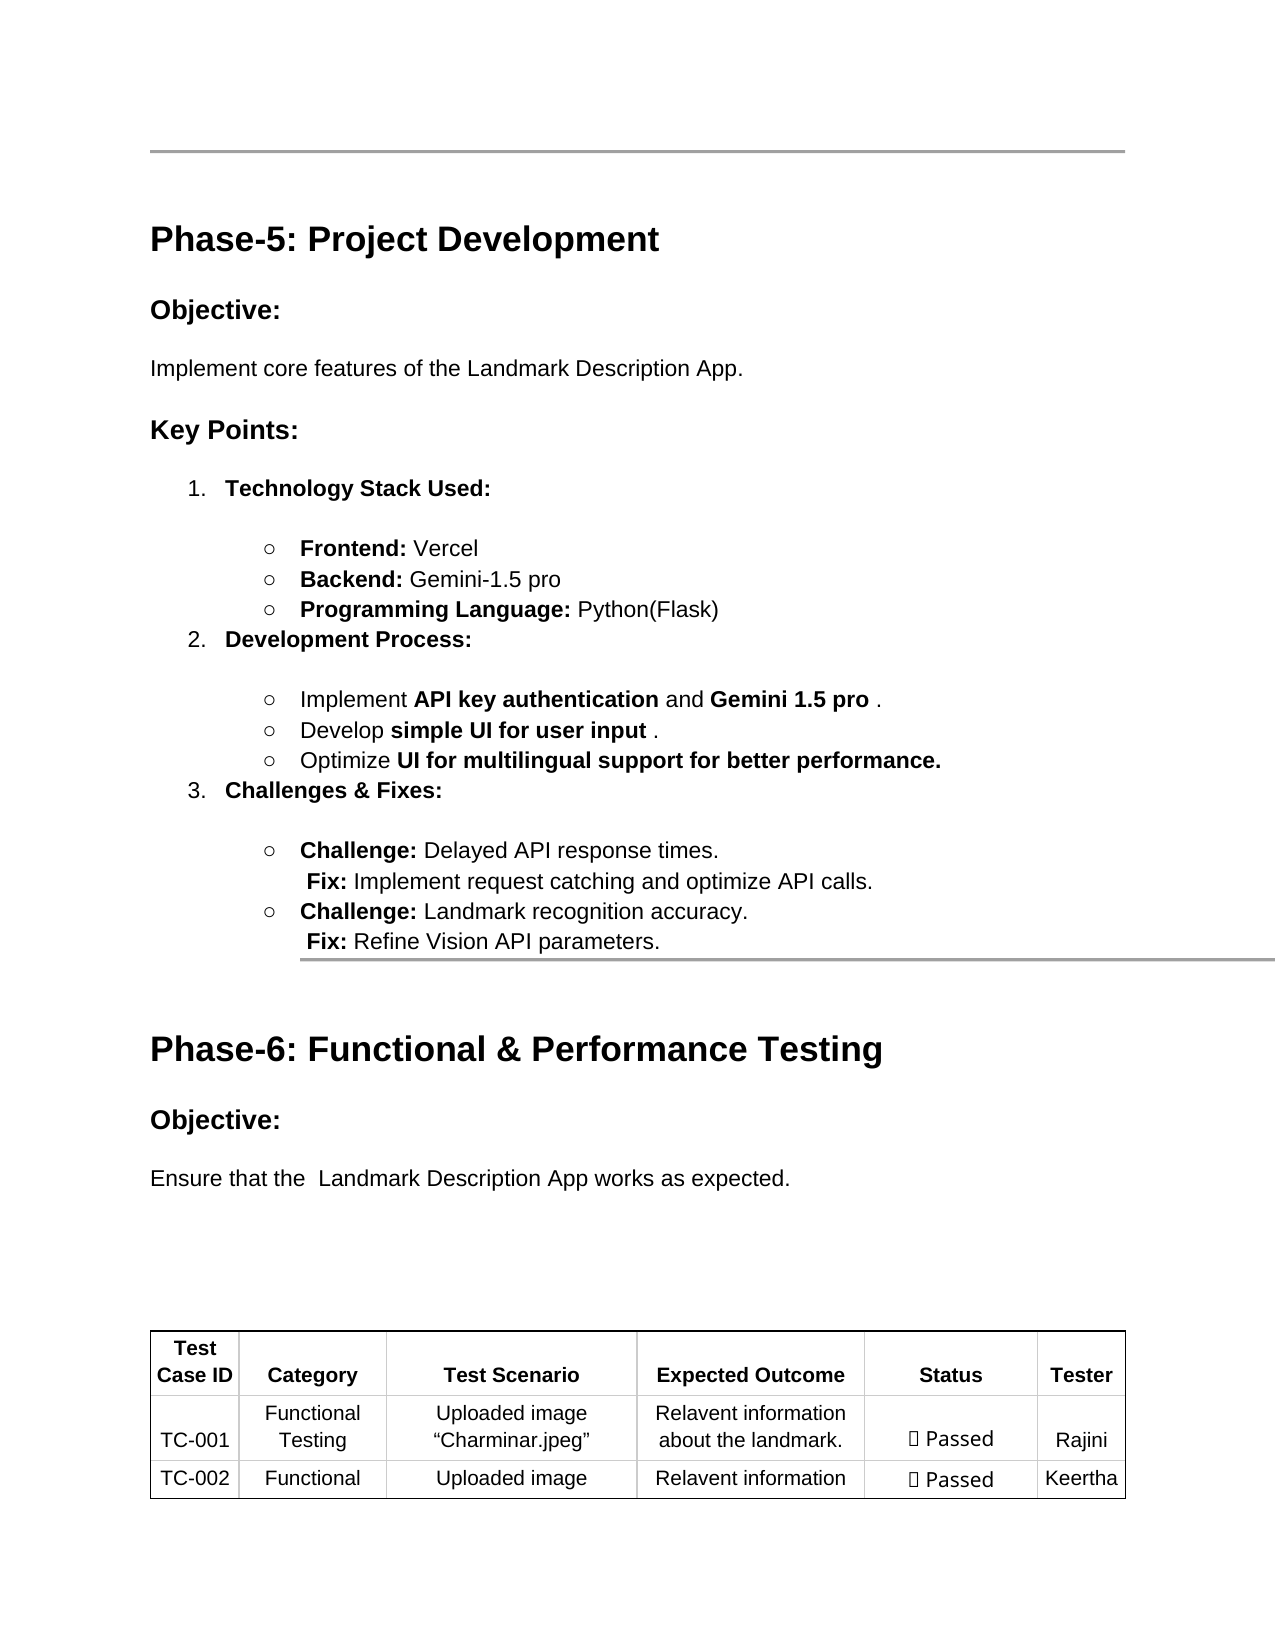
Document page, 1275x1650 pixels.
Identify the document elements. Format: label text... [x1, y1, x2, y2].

list Implement API key authentication and Gemini 1.5 pro . [262, 686, 1125, 713]
table_cell Uploaded image “Charminar.jpeg” [387, 1396, 636, 1460]
list Develop simple UI for user input . [262, 717, 1125, 743]
text Ensure that the Landmark Description App works as expected. [150, 1165, 1125, 1191]
table_cell TC-001 [151, 1396, 238, 1460]
table_cell ✅ Passed [865, 1396, 1037, 1460]
list Challenges & Fixes: [187, 777, 1125, 833]
table_cell Rajini [1038, 1396, 1125, 1460]
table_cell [638, 1461, 864, 1498]
table_cell Keerthana [1038, 1461, 1125, 1498]
subtitle Phase-6: Functional & Performance Testing [150, 1028, 1125, 1068]
list Challenge: Delayed API response times. Fix: Implement request catching and optimize API calls. [262, 837, 1125, 894]
table_cell Functional Testing [240, 1461, 386, 1498]
table_header Tester [1038, 1332, 1125, 1395]
text Implement core features of the Landmark Description App. [150, 354, 1125, 381]
table_header Test Case ID [151, 1332, 238, 1395]
table_cell Functional Testing [240, 1396, 386, 1460]
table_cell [387, 1461, 636, 1498]
table_header Expected Outcome [638, 1332, 864, 1395]
table_cell ✅ Passed [865, 1461, 1037, 1498]
list Development Process: [187, 626, 1125, 682]
list Technology Stack Used: [187, 475, 1125, 531]
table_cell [638, 1396, 864, 1460]
list Programming Language: Python(Flask) [262, 596, 1125, 622]
subtitle Objective: [150, 294, 1125, 325]
list Backend: Gemini-1.5 pro [262, 566, 1125, 592]
table_cell TC-002 [151, 1461, 238, 1498]
subtitle Objective: [150, 1104, 1125, 1135]
list Optimize UI for multilingual support for better performance. [262, 747, 1125, 773]
list Frontend: Vercel [262, 535, 1125, 562]
subtitle Key Points: [150, 414, 1125, 445]
table_header Category [240, 1332, 386, 1395]
subtitle Phase-5: Project Development [150, 218, 1125, 258]
table_header Test Scenario [387, 1332, 636, 1395]
list Challenge: Landmark recognition accuracy. Fix: Refine Vision API parameters. [262, 898, 1125, 986]
table_header Status [865, 1332, 1037, 1395]
